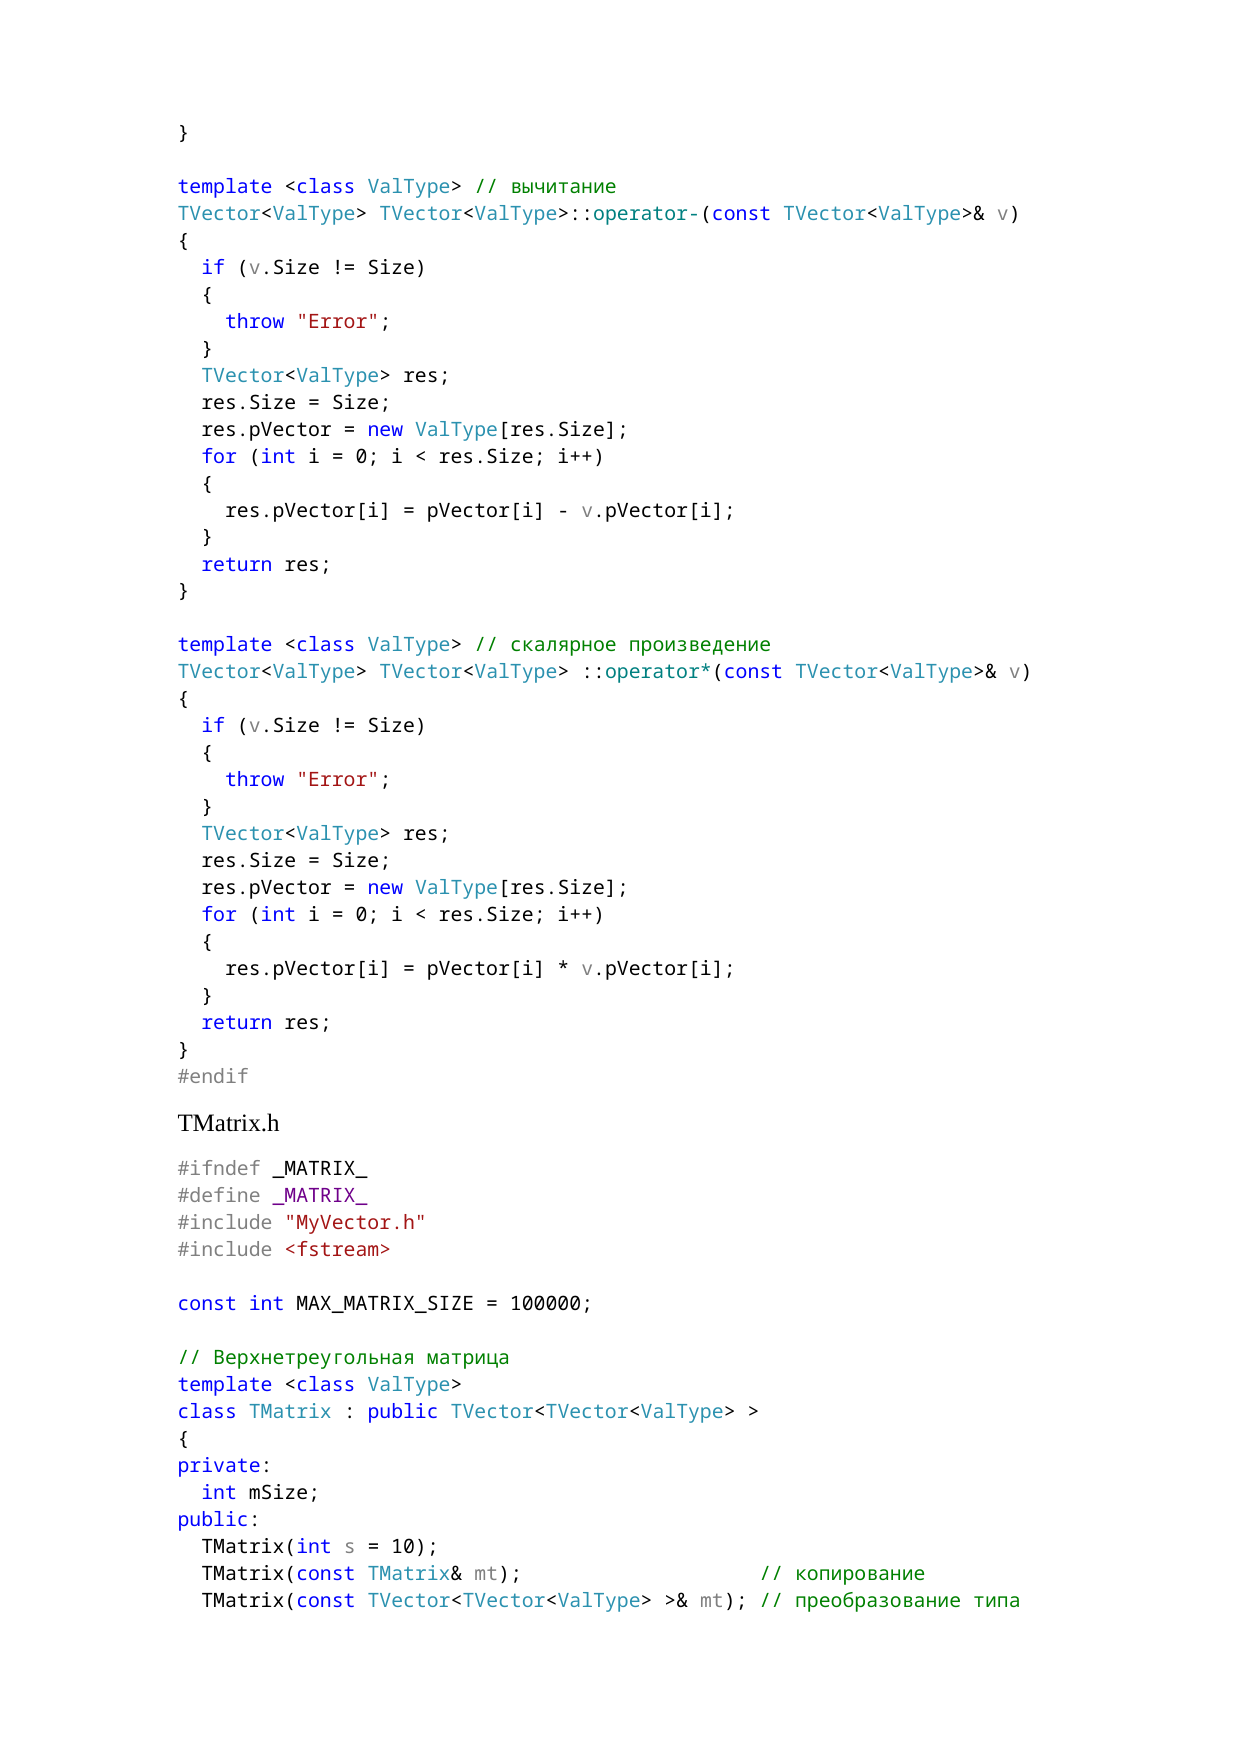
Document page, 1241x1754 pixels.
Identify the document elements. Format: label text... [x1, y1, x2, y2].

text { [177, 469, 1152, 496]
text #ifndef _MATRIX_ [177, 1155, 1152, 1182]
text TVector<ValType> res; [177, 361, 1152, 388]
text // Верхнетреугольная матрица [177, 1343, 1152, 1371]
text #include <fstream> [177, 1236, 1152, 1263]
text res.Size = Size; [177, 388, 1152, 415]
text template <class ValType> // вычитание [177, 172, 1152, 199]
text #define _MATRIX_ [177, 1182, 1152, 1209]
text for (int i = 0; i < res.Size; i++) [177, 442, 1152, 469]
text res.pVector = new ValType[res.Size]; [177, 415, 1152, 442]
text #include "MyVector.h" [177, 1209, 1152, 1236]
text throw "Error"; [177, 307, 1152, 334]
text TVector<ValType> TVector<ValType>::operator-(const TVector<ValType>& v) [177, 199, 1152, 226]
text { [177, 280, 1152, 307]
text TMatrix(int s = 10); [177, 1532, 1152, 1559]
text } [177, 523, 1152, 550]
text TMatrix.h [177, 1108, 1152, 1136]
text if (v.Size != Size) [177, 712, 1152, 739]
text return res; [177, 550, 1152, 577]
text } [177, 793, 1152, 819]
text { [177, 226, 1152, 253]
text } [177, 118, 1152, 145]
text template <class ValType> // скалярное произведение [177, 631, 1152, 658]
text const int MAX_MATRIX_SIZE = 100000; [177, 1289, 1152, 1317]
text for (int i = 0; i < res.Size; i++) [177, 901, 1152, 927]
text throw "Error"; [177, 766, 1152, 793]
text public: [177, 1505, 1152, 1532]
text res.pVector = new ValType[res.Size]; [177, 873, 1152, 901]
text TVector<ValType> res; [177, 819, 1152, 847]
text { [177, 739, 1152, 766]
text { [177, 685, 1152, 712]
text TMatrix(const TVector<TVector<ValType> >& mt); // преобразование типа [177, 1586, 1152, 1613]
text private: [177, 1451, 1152, 1478]
text { [177, 1424, 1152, 1451]
text res.pVector[i] = pVector[i] * v.pVector[i]; [177, 954, 1152, 981]
text TVector<ValType> TVector<ValType> ::operator*(const TVector<ValType>& v) [177, 658, 1152, 685]
text } [177, 334, 1152, 361]
text } [177, 1035, 1152, 1062]
text res.Size = Size; [177, 847, 1152, 873]
text class TMatrix : public TVector<TVector<ValType> > [177, 1397, 1152, 1424]
text { [177, 927, 1152, 954]
text } [177, 981, 1152, 1008]
text } [177, 577, 1152, 604]
text res.pVector[i] = pVector[i] - v.pVector[i]; [177, 496, 1152, 523]
text #endif [177, 1062, 1152, 1089]
text return res; [177, 1008, 1152, 1035]
text if (v.Size != Size) [177, 253, 1152, 280]
text TMatrix(const TMatrix& mt); // копирование [177, 1559, 1152, 1586]
text template <class ValType> [177, 1371, 1152, 1397]
text int mSize; [177, 1478, 1152, 1505]
